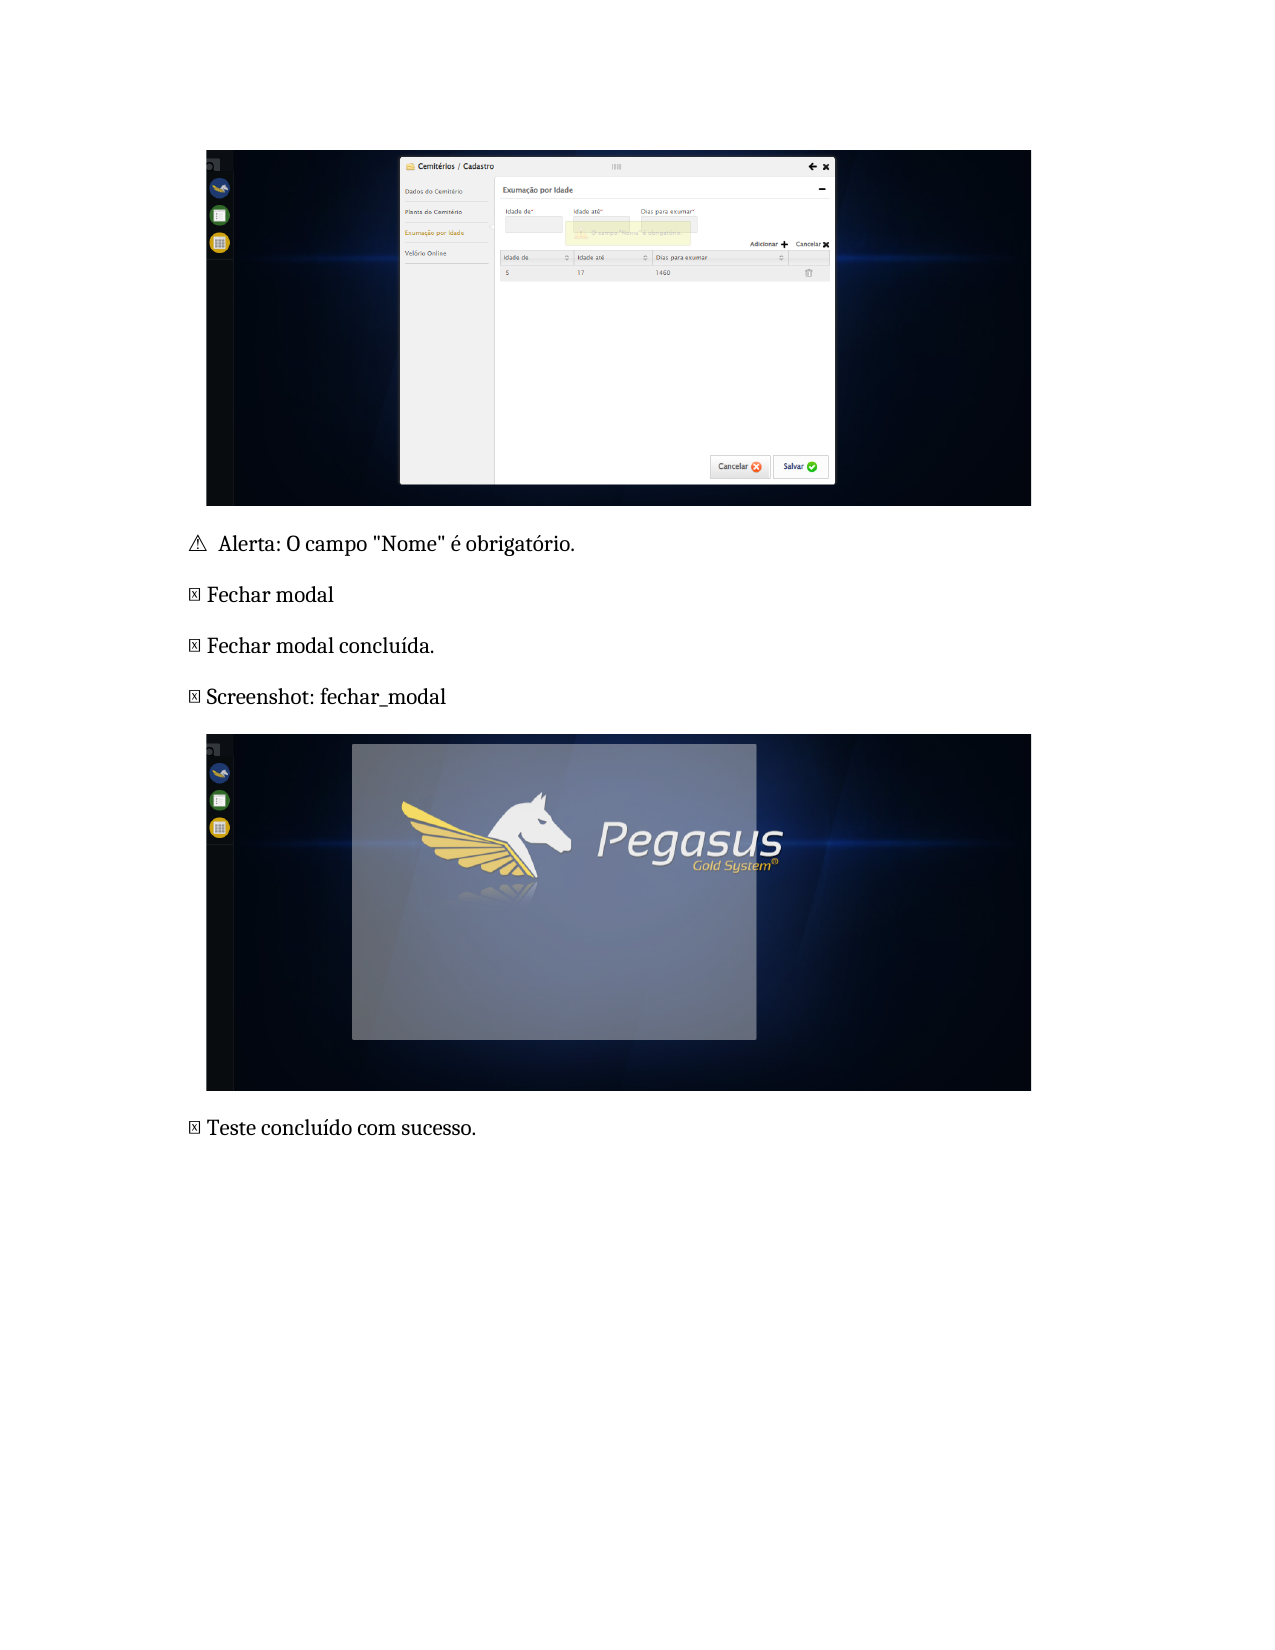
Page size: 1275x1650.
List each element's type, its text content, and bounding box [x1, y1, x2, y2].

text ✅ Teste concluído com sucesso. [187, 1115, 1087, 1141]
text ✅ Fechar modal concluída. [187, 632, 1087, 659]
text 🔄 Fechar modal [187, 581, 1087, 608]
picture [206, 150, 1032, 506]
text 📸 Screenshot: fechar_modal [187, 683, 1087, 710]
picture [206, 734, 1032, 1091]
text 📢 ⚠️ Alerta: O campo "Nome" é obrigatório. [187, 530, 1087, 557]
